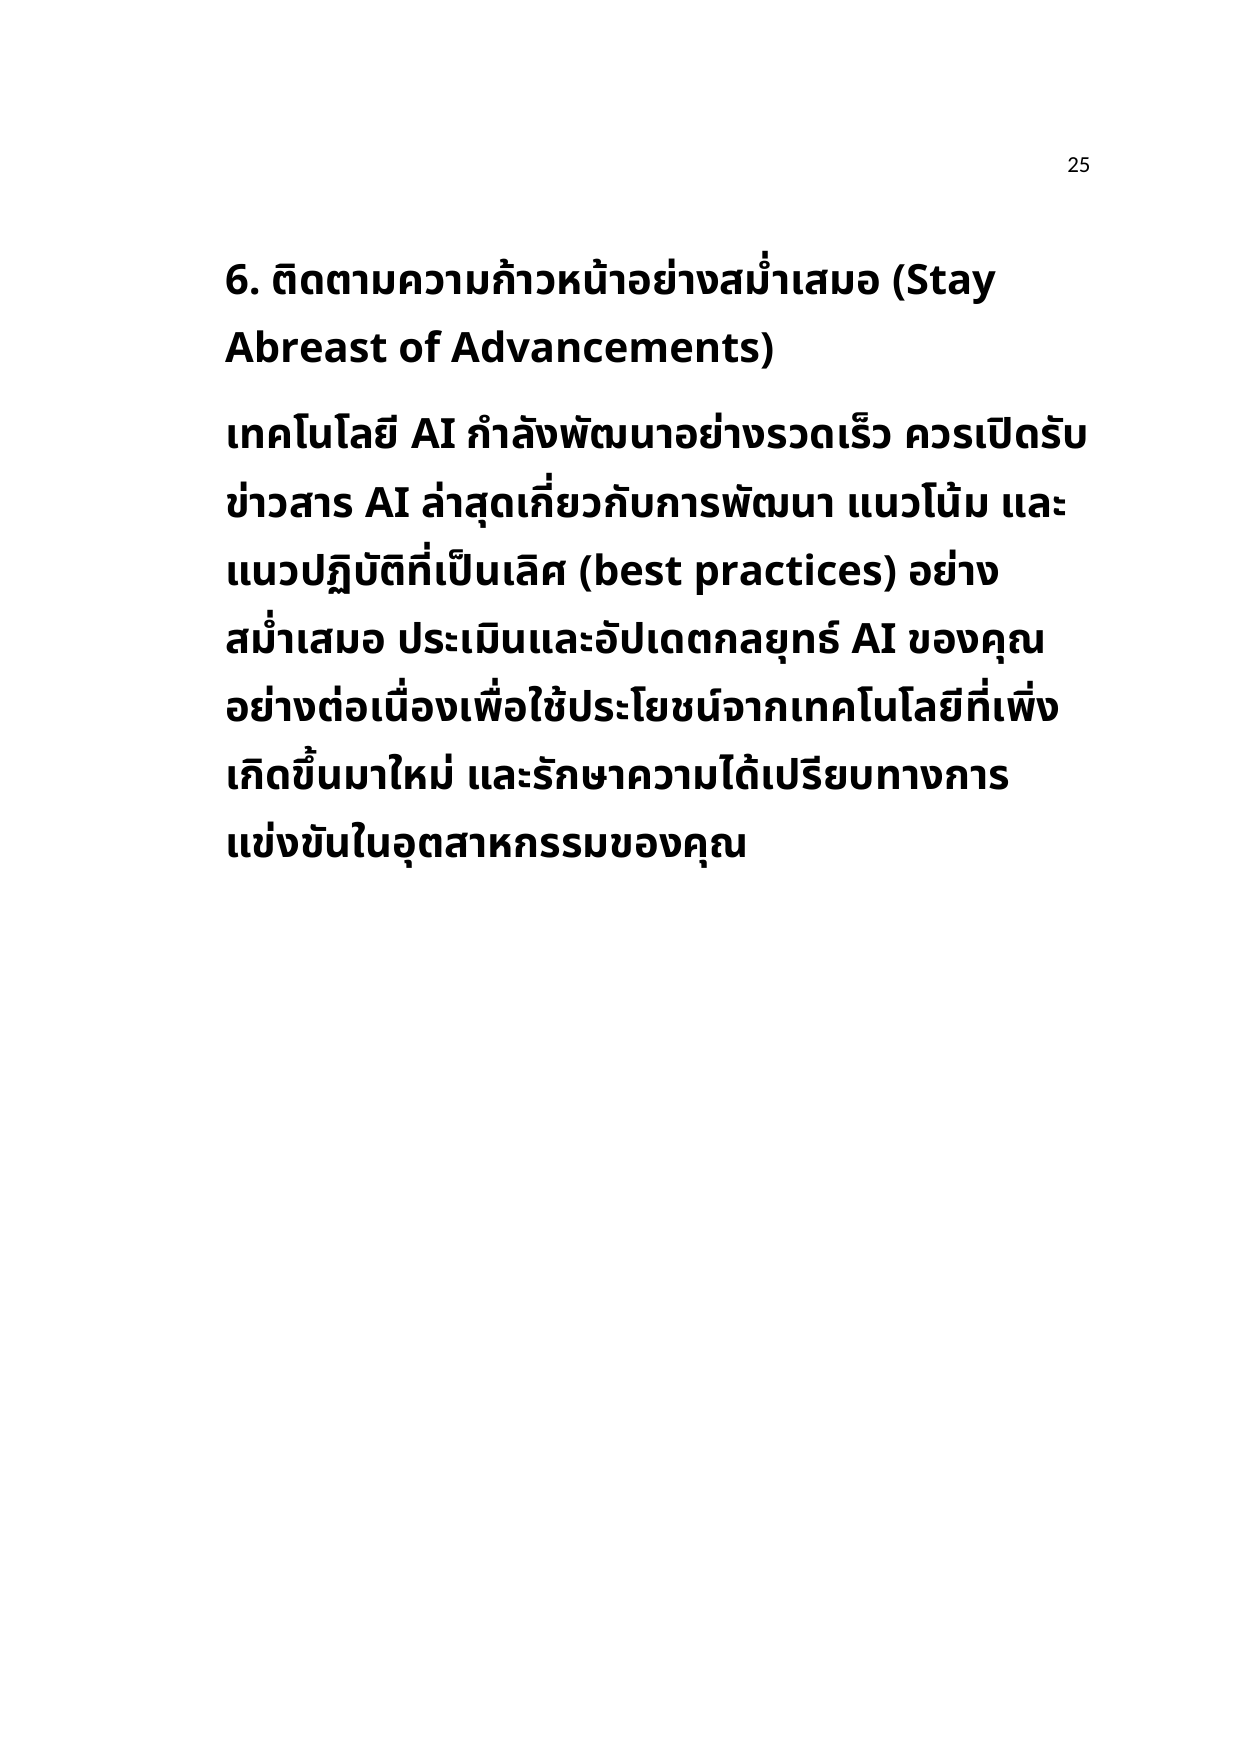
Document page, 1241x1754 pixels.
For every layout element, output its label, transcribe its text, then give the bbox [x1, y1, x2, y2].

subtitle 6. ติดตามความก้าวหน้าอย่างสม่ำเสมอ (Stay Abreast of Advancements) [225, 250, 1090, 374]
subtitle เทคโนโลยี AI กำลังพัฒนาอย่างรวดเร็ว ควรเปิดรับข่าวสาร AI ล่าสุดเกี่ยวกับการพัฒนา แนวโน้ม และแนวปฏิบัติที่เป็นเลิศ (best practices) อย่างสม่ำเสมอ ประเมินและอัปเดตกลยุทธ์ AI ของคุณอย่างต่อเนื่องเพื่อใช้ประโยชน์จากเทคโนโลยีที่เพิ่งเกิดขึ้นมาใหม่ และรักษาความได้เปรียบทางการแข่งขันในอุตสาหกรรมของคุณ [225, 404, 1090, 876]
